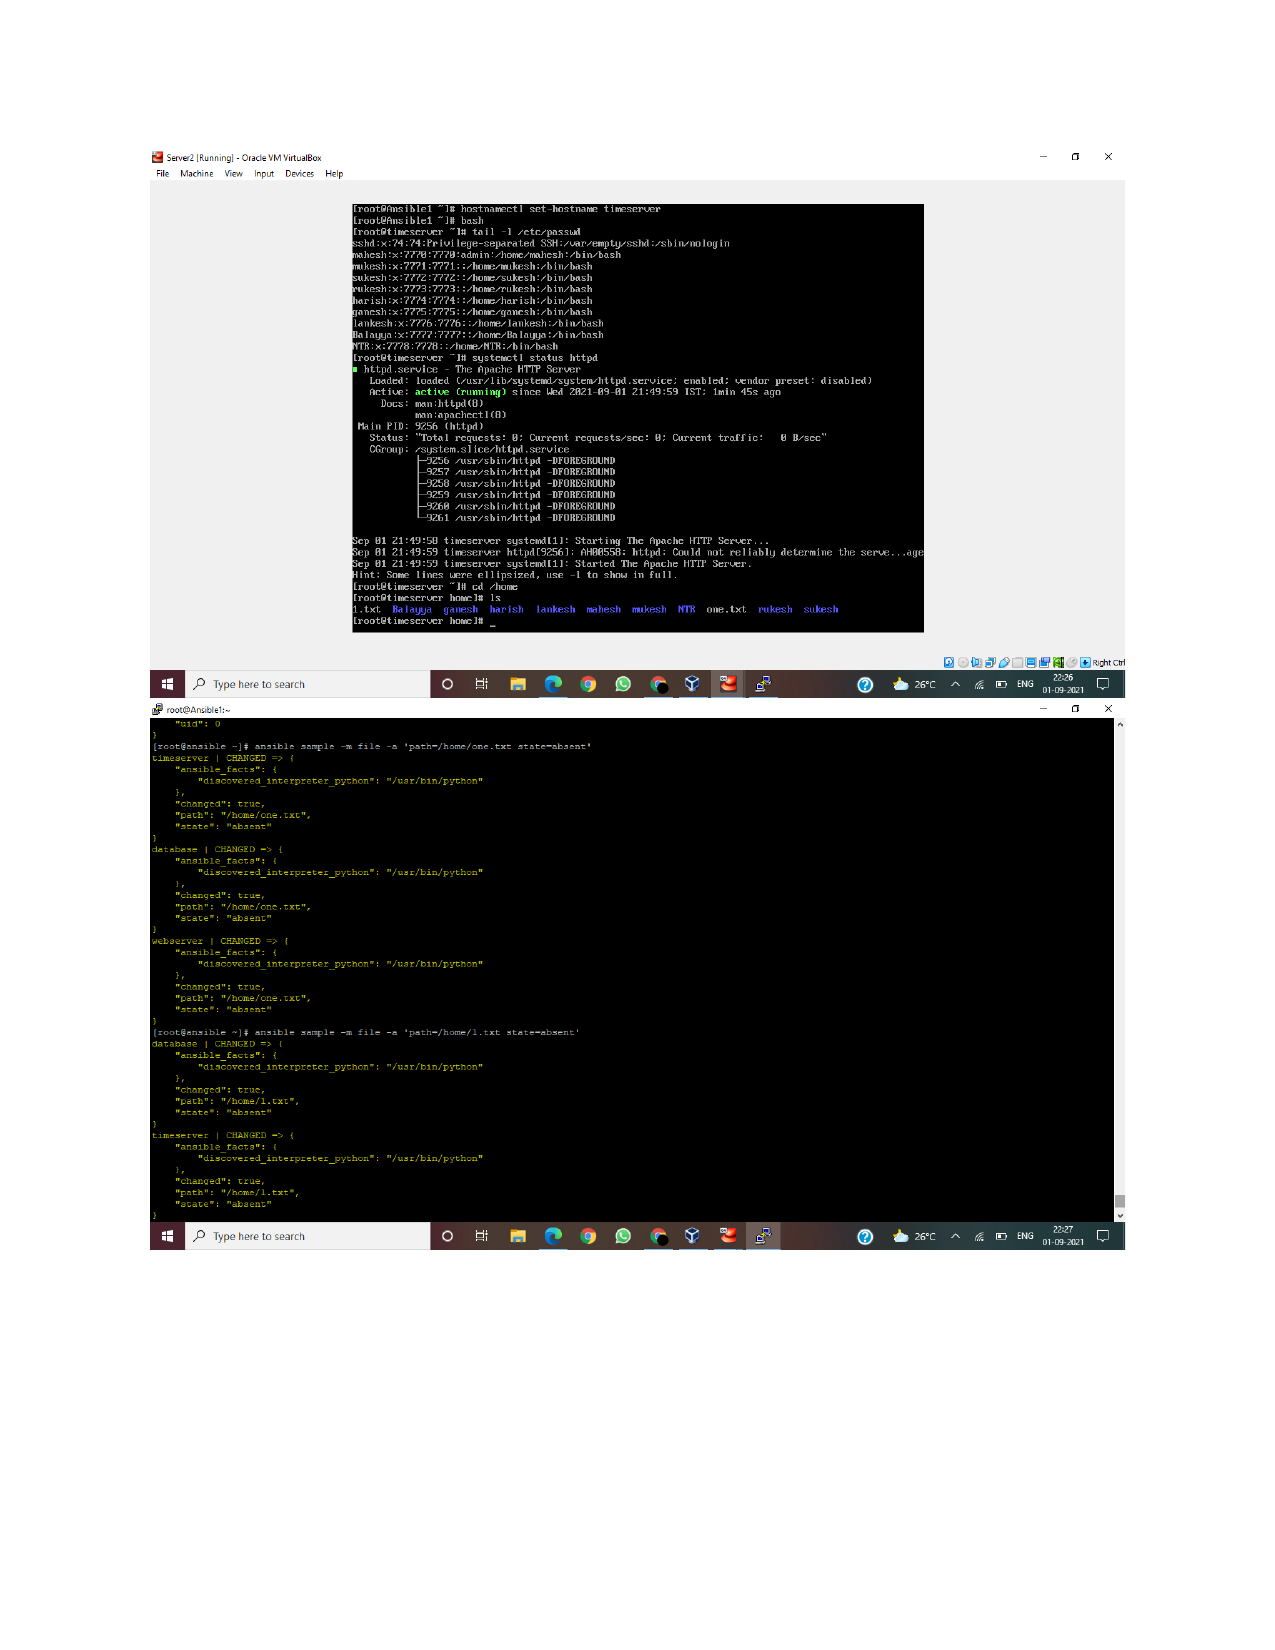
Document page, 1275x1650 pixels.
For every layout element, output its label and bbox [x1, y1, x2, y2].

picture [150, 701, 1125, 1250]
picture [150, 150, 1125, 698]
